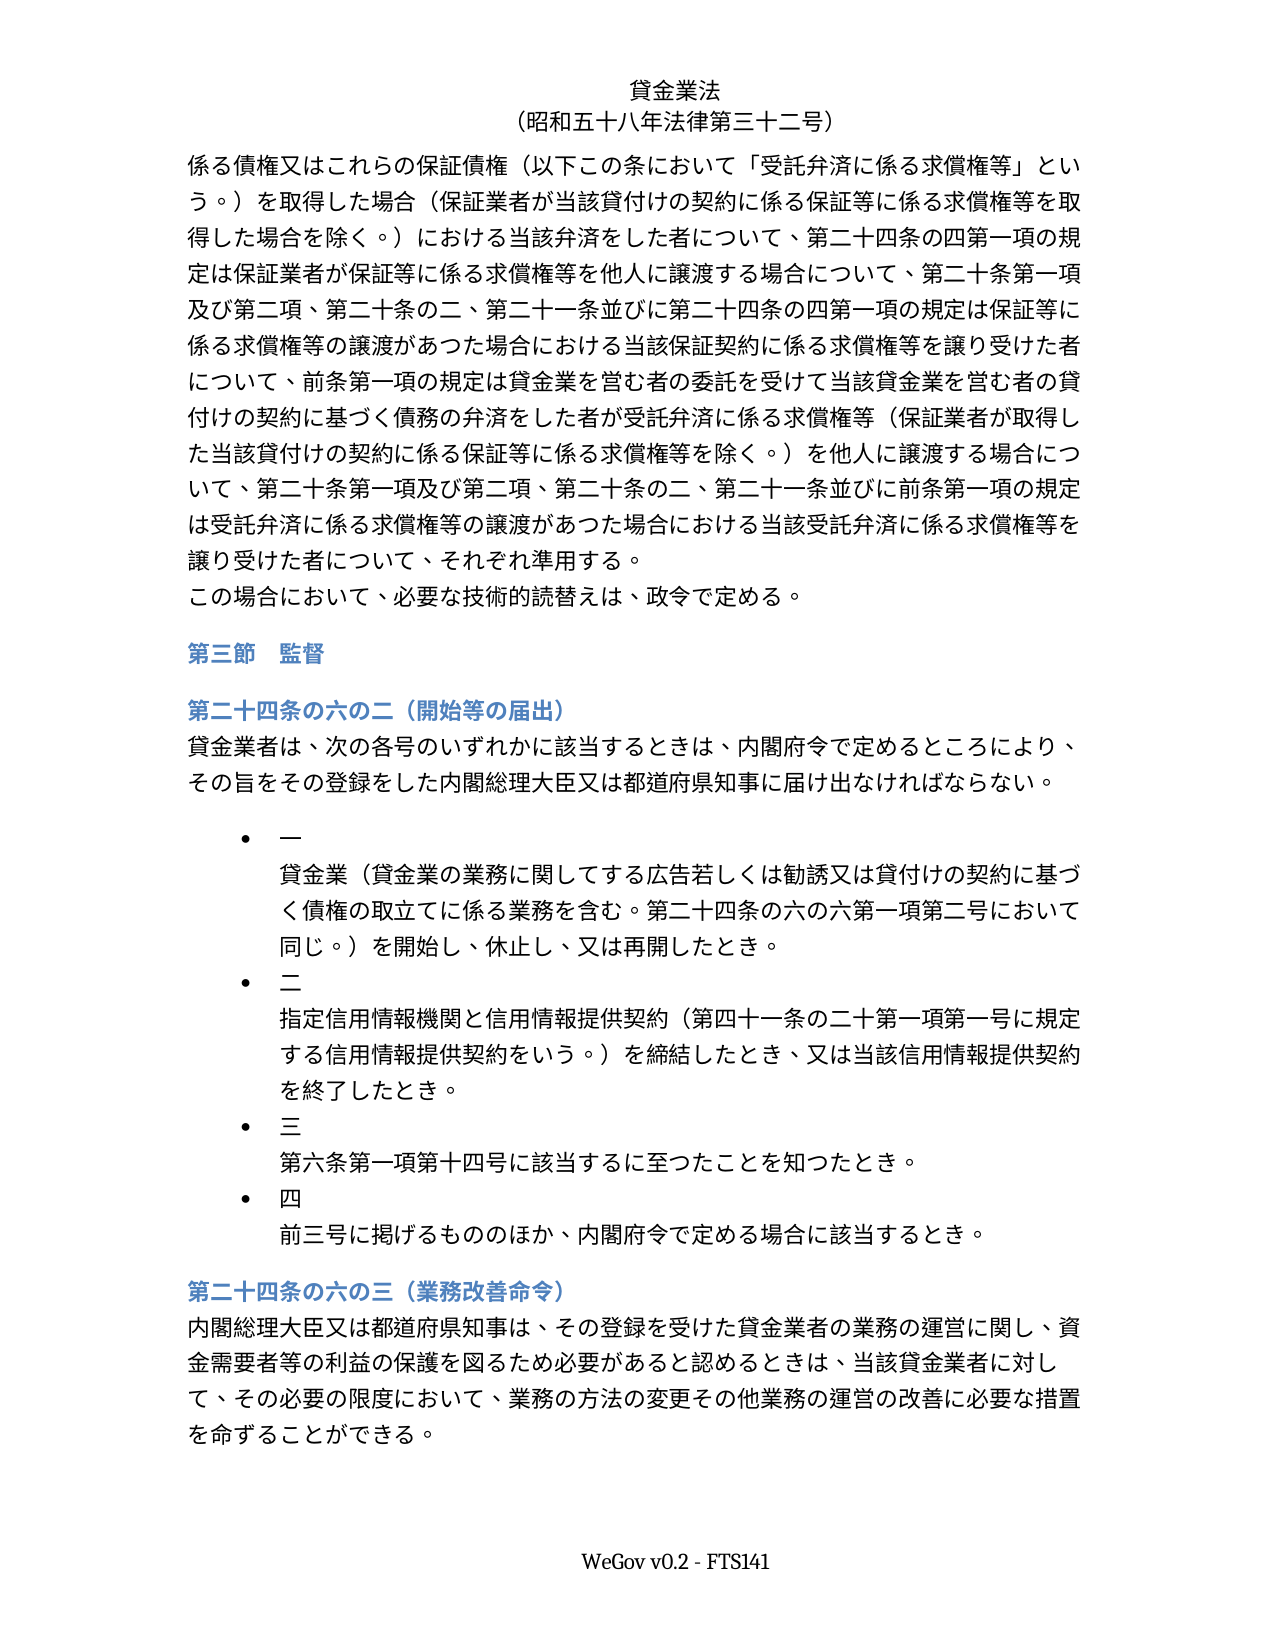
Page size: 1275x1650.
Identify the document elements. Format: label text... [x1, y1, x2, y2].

text 内閣総理大臣又は都道府県知事は、その登録を受けた貸金業者の業務の運営に関し、資金需要者等の利益の保護を図るため必要があると認めるときは、当該貸金業者に対して、その必要の限度において、業務の方法の変更その他業務の運営の改善に必要な措置を命ずることができる。 [187, 1311, 1087, 1451]
subtitle 第二十四条の六の二（開始等の届出） [187, 695, 1087, 726]
list 四 前三号に掲げるもののほか、内閣府令で定める場合に該当するとき。 [242, 1183, 1087, 1250]
list 二 指定信用情報機関と信用情報提供契約（第四十一条の二十第一項第一号に規定する信用情報提供契約をいう。）を締結したとき、又は当該信用情報提供契約を終了したとき。 [242, 967, 1087, 1106]
text 貸金業者は、次の各号のいずれかに該当するときは、内閣府令で定めるところにより、その旨をその登録をした内閣総理大臣又は都道府県知事に届け出なければならない。 [187, 731, 1087, 798]
subtitle 第三節 監督 [187, 638, 1087, 669]
list 三 第六条第一項第十四号に該当するに至つたことを知つたとき。 [242, 1111, 1087, 1178]
subtitle 第二十四条の六の三（業務改善命令） [187, 1276, 1087, 1307]
list 一 貸金業（貸金業の業務に関してする広告若しくは勧誘又は貸付けの契約に基づく債権の取立てに係る業務を含む。第二十四条の六の六第一項第二号において同じ。）を開始し、休止し、又は再開したとき。 [242, 823, 1087, 962]
